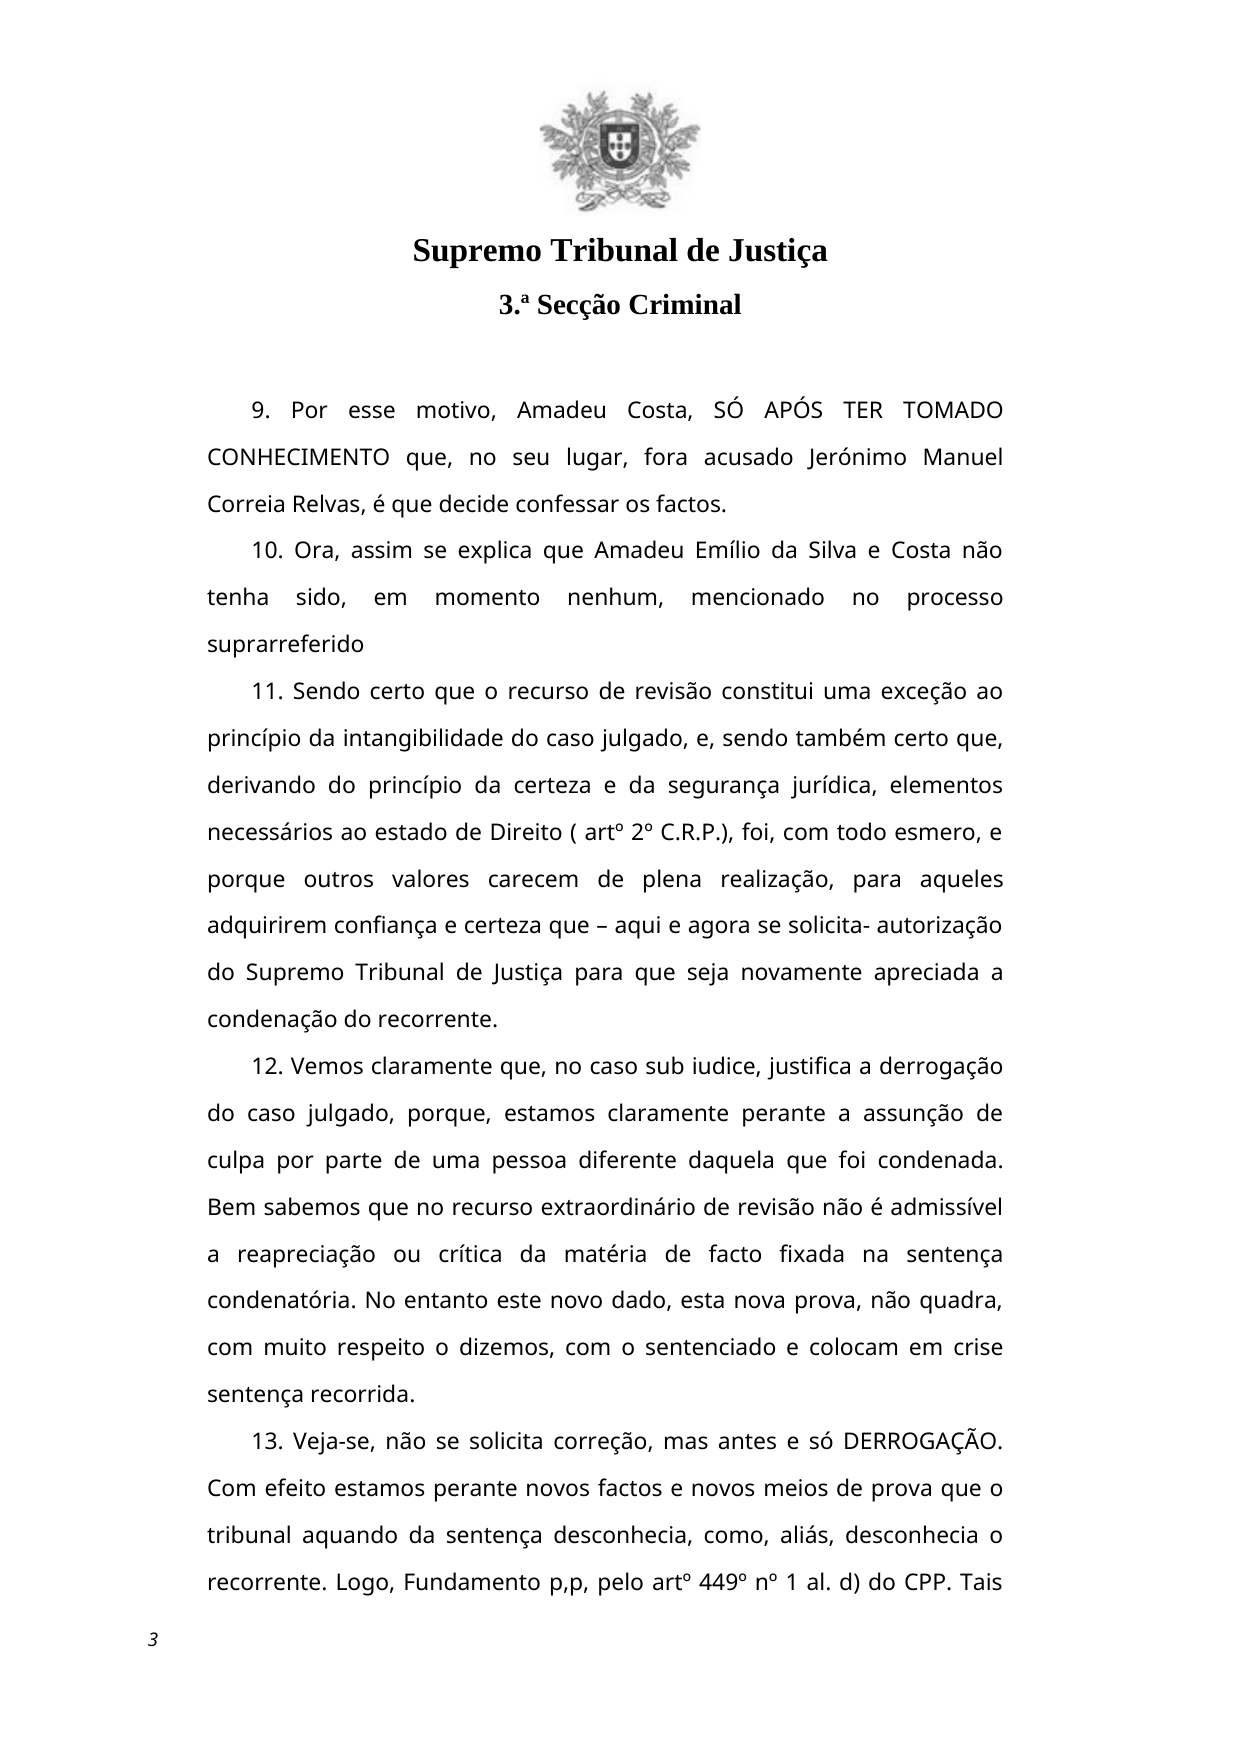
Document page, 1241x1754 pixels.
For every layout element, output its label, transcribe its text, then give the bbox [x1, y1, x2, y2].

text 12. Vemos claramente que, no caso sub iudice, justifica a derrogação do caso julgado, porque, estamos claramente perante a assunção de culpa por parte de uma pessoa diferente daquela que foi condenada. Bem sabemos que no recurso extraordinário de revisão não é admissível a reapreciação ou crítica da matéria de facto fixada na sentença condenatória. No entanto este novo dado, esta nova prova, não quadra, com muito respeito o dizemos, com o sentenciado e colocam em crise sentença recorrida. [207, 1050, 1004, 1409]
text 9. Por esse motivo, Amadeu Costa, SÓ APÓS TER TOMADO CONHECIMENTO que, no seu lugar, fora acusado Jerónimo Manuel Correia Relvas, é que decide confessar os factos. [207, 394, 1004, 519]
text 11. Sendo certo que o recurso de revisão constitui uma exceção ao princípio da intangibilidade do caso julgado, e, sendo também certo que, derivando do princípio da certeza e da segurança jurídica, elementos necessários ao estado de Direito ( artº 2º C.R.P.), foi, com todo esmero, e porque outros valores carecem de plena realização, para aqueles adquirirem confiança e certeza que – aqui e agora se solicita- autorização do Supremo Tribunal de Justiça para que seja novamente apreciada a condenação do recorrente. [207, 675, 1004, 1034]
picture [539, 73, 701, 216]
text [207, 1425, 1004, 1597]
text 10. Ora, assim se explica que Amadeu Emílio da Silva e Costa não tenha sido, em momento nenhum, mencionado no processo suprarreferido [207, 534, 1004, 659]
